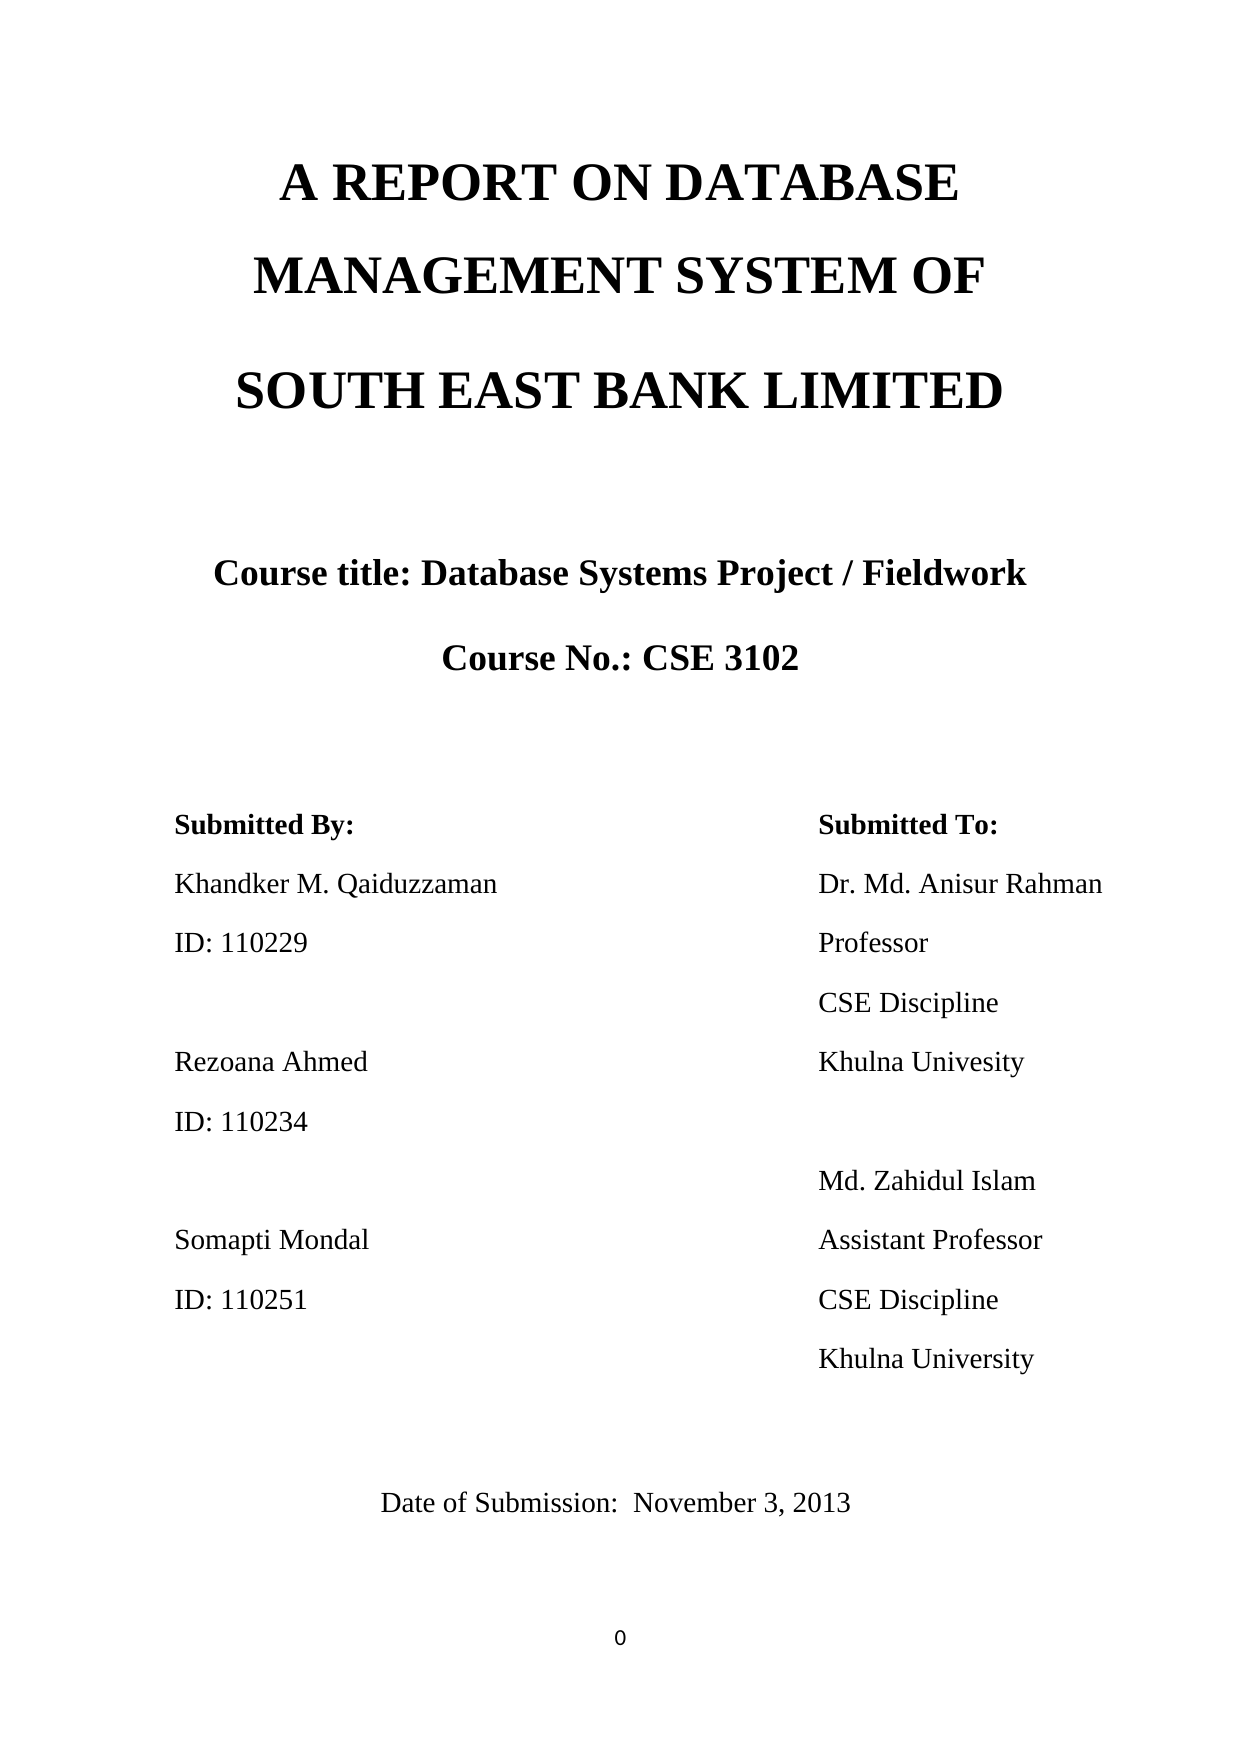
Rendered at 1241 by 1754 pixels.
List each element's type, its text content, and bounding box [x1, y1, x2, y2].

text Course title: Database Systems Project / Fieldwork [150, 550, 1090, 593]
text Course No.: CSE 3102 [150, 636, 1090, 679]
text A REPORT ON DATABASE MANAGEMENT SYSTEM OF [150, 150, 1090, 306]
text SOUTH EAST BANK LIMITED [150, 358, 1090, 420]
